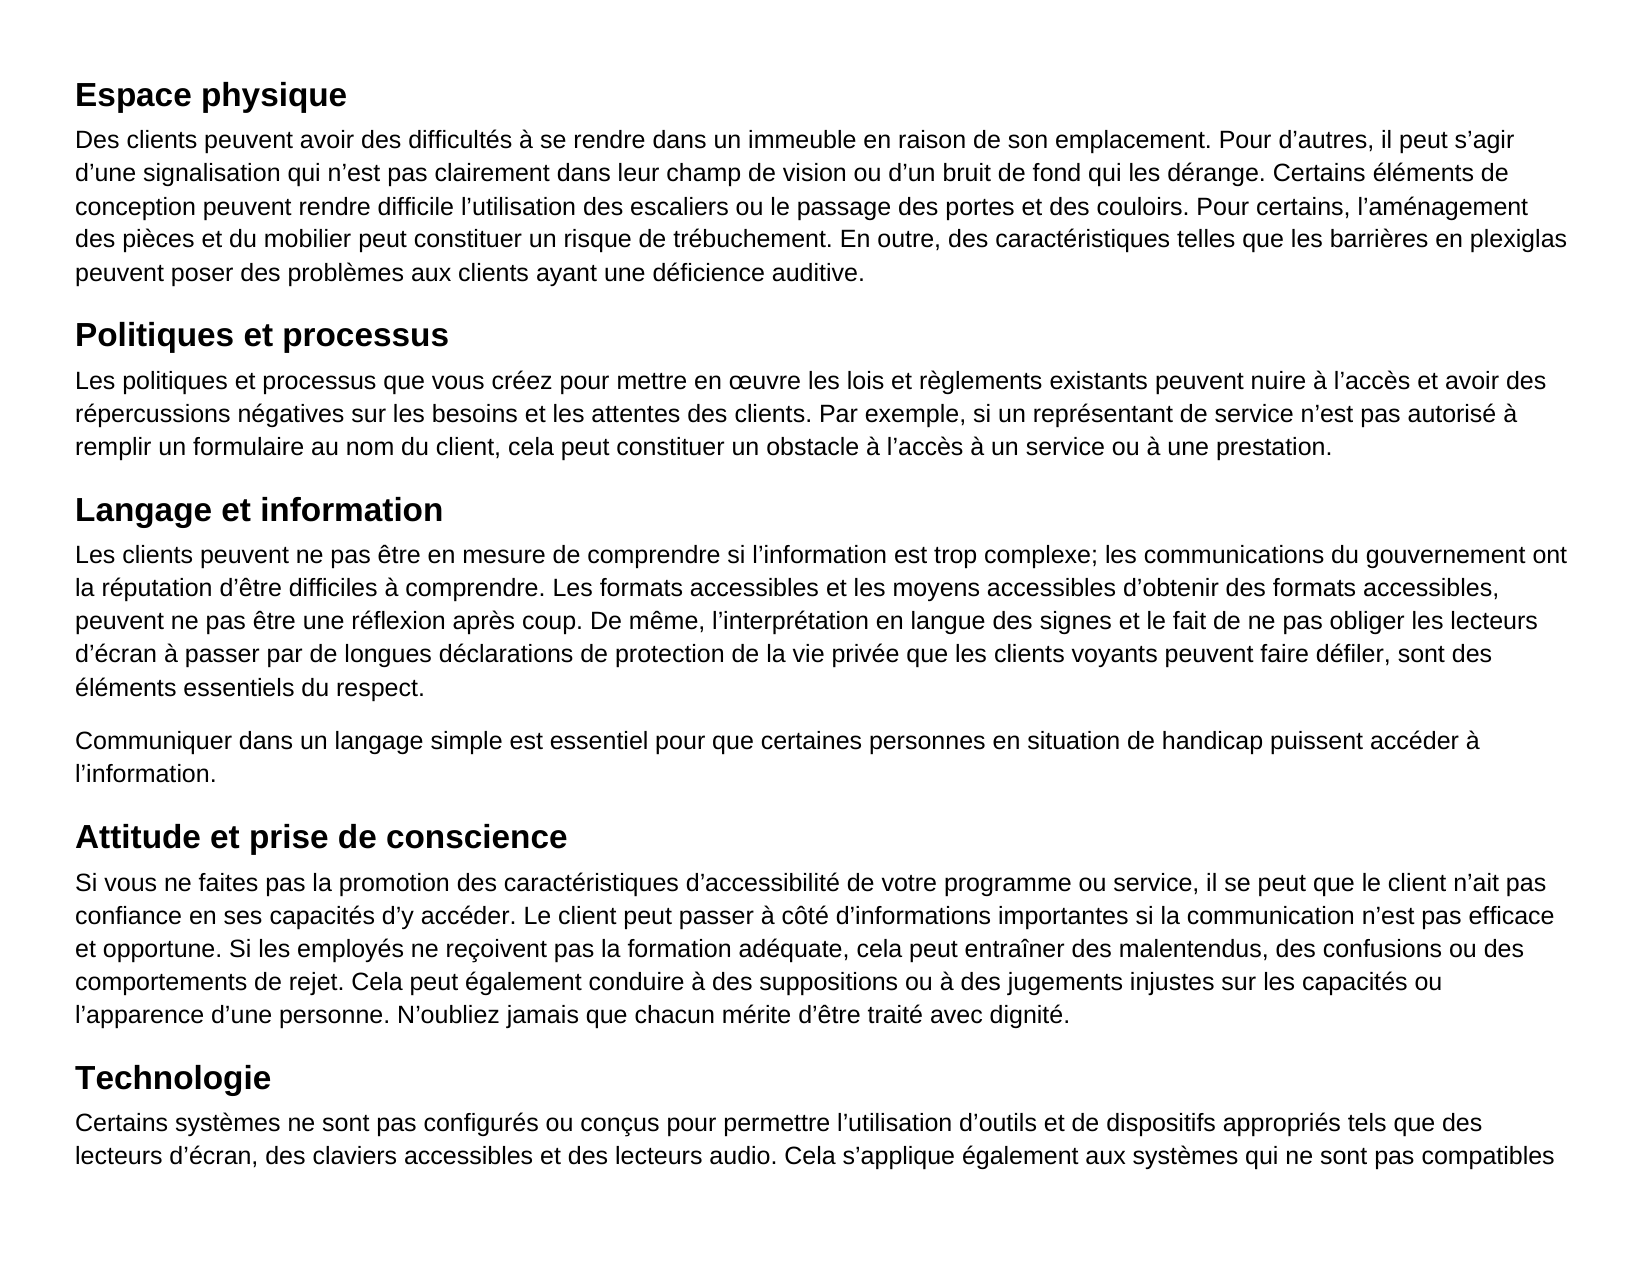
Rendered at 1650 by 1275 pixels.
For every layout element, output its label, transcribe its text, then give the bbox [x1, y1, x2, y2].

subtitle Politiques et processus [75, 316, 1575, 354]
text Les politiques et processus que vous créez pour mettre en œuvre les lois et règlements existants peuvent nuire à l’accès et avoir des répercussions négatives sur les besoins et les attentes des clients. Par exemple, si un représentant de service n’est pas autorisé à remplir un formulaire au nom du client, cela peut constituer un obstacle à l’accès à un service ou à une prestation. [75, 366, 1575, 461]
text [75, 1108, 1575, 1170]
text Les clients peuvent ne pas être en mesure de comprendre si l’information est trop complexe; les communications du gouvernement ont la réputation d’être difficiles à comprendre. Les formats accessibles et les moyens accessibles d’obtenir des formats accessibles, peuvent ne pas être une réflexion après coup. De même, l’interprétation en langue des signes et le fait de ne pas obliger les lecteurs d’écran à passer par de longues déclarations de protection de la vie privée que les clients voyants peuvent faire défiler, sont des éléments essentiels du respect. [75, 540, 1575, 701]
subtitle Technologie [75, 1058, 1575, 1096]
subtitle Langage et information [75, 490, 1575, 528]
subtitle Espace physique [75, 75, 1575, 113]
subtitle Attitude et prise de conscience [75, 817, 1575, 856]
text Communiquer dans un langage simple est essentiel pour que certaines personnes en situation de handicap puissent accéder à l’information. [75, 726, 1575, 788]
text Des clients peuvent avoir des difficultés à se rendre dans un immeuble en raison de son emplacement. Pour d’autres, il peut s’agir d’une signalisation qui n’est pas clairement dans leur champ de vision ou d’un bruit de fond qui les dérange. Certains éléments de conception peuvent rendre difficile l’utilisation des escaliers ou le passage des portes et des couloirs. Pour certains, l’aménagement des pièces et du mobilier peut constituer un risque de trébuchement. En outre, des caractéristiques telles que les barrières en plexiglas peuvent poser des problèmes aux clients ayant une déficience auditive. [75, 125, 1575, 286]
text Si vous ne faites pas la promotion des caractéristiques d’accessibilité de votre programme ou service, il se peut que le client n’ait pas confiance en ses capacités d’y accéder. Le client peut passer à côté d’informations importantes si la communication n’est pas efficace et opportune. Si les employés ne reçoivent pas la formation adéquate, cela peut entraîner des malentendus, des confusions ou des comportements de rejet. Cela peut également conduire à des suppositions ou à des jugements injustes sur les capacités ou l’apparence d’une personne. N’oubliez jamais que chacun mérite d’être traité avec dignité. [75, 868, 1575, 1029]
